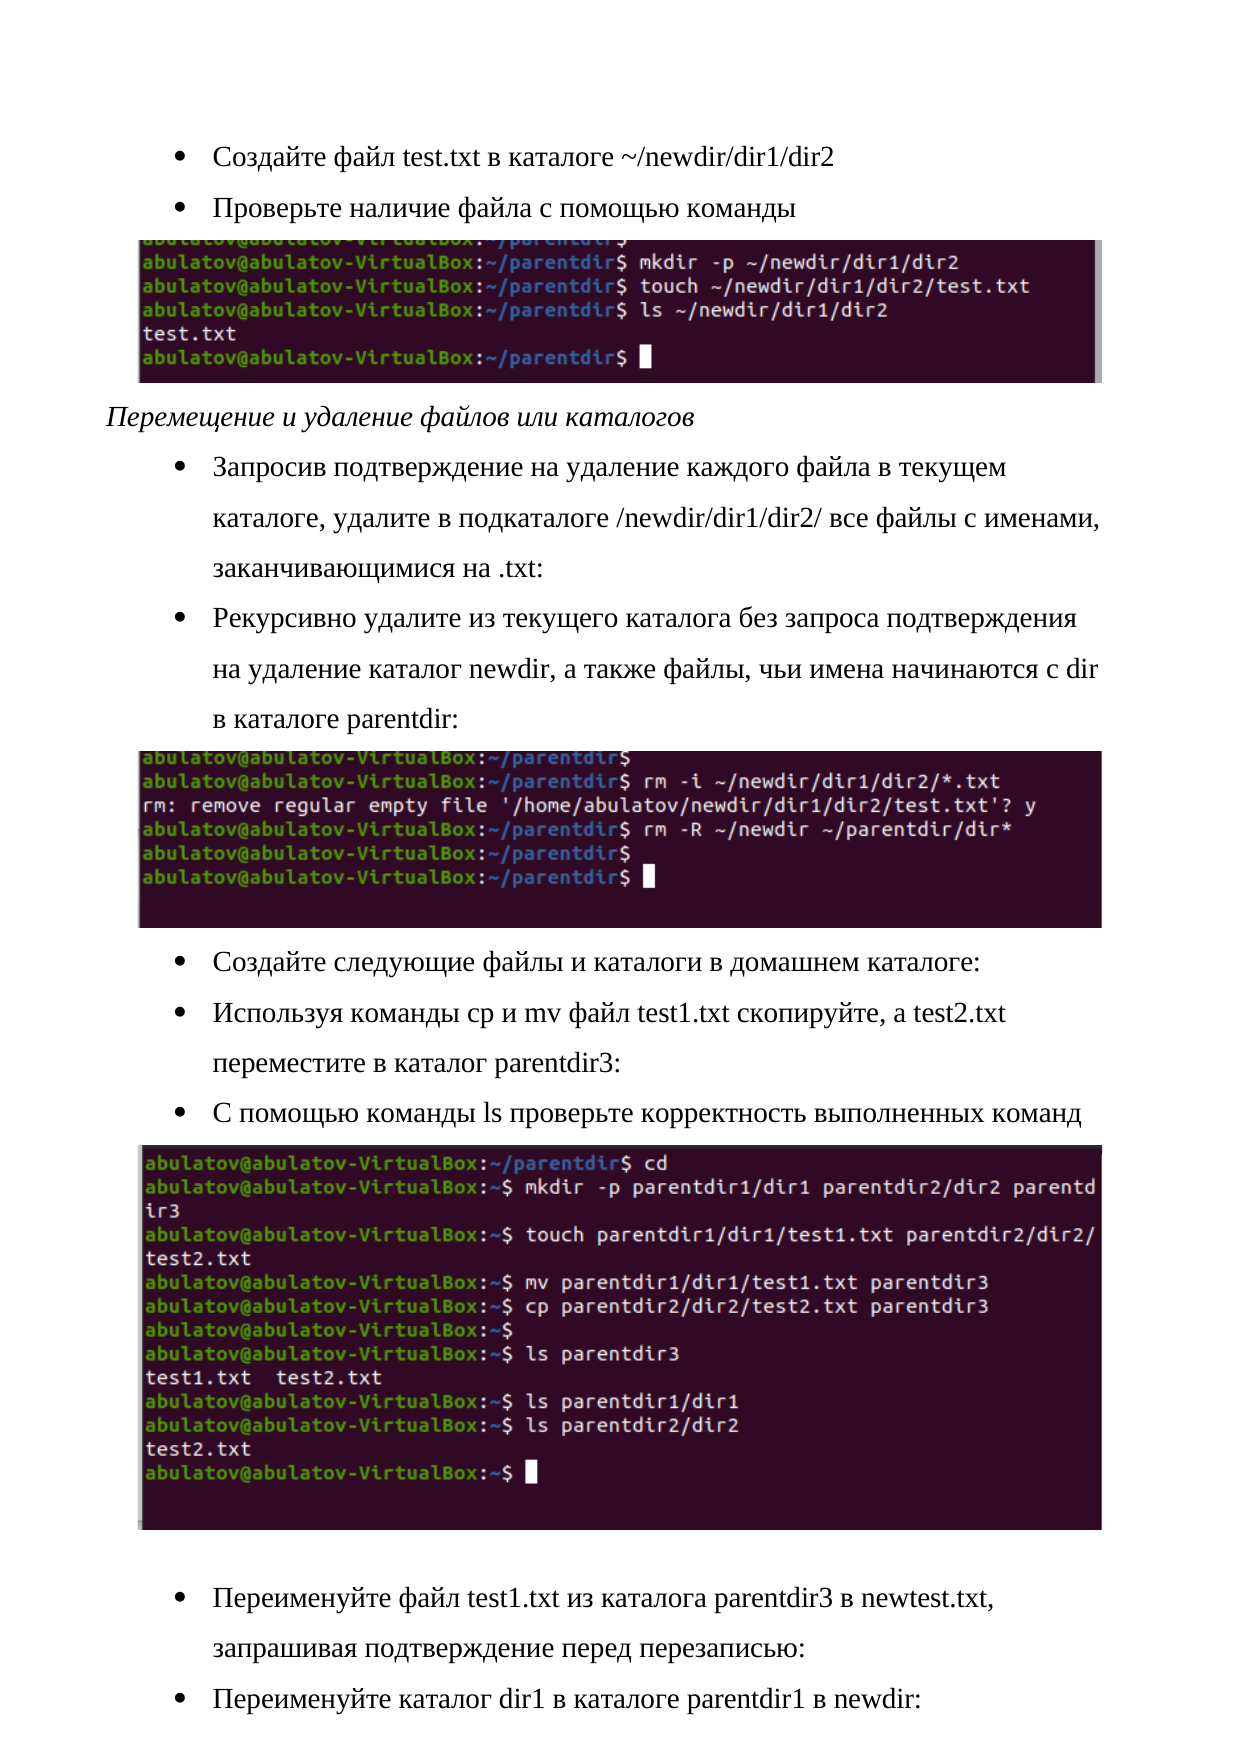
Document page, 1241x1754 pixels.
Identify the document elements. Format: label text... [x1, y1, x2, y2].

list Переименуйте каталог dir1 в каталоге parentdir1 в newdir: [175, 1681, 1103, 1714]
list Рекурсивно удалите из текущего каталога без запроса подтверждения на удаление каталог newdir, а также файлы, чьи имена начинаются с dir в каталоге parentdir: [175, 601, 1103, 735]
list Проверьте наличие файла с помощью команды [175, 190, 1103, 224]
picture [137, 240, 1103, 383]
subtitle Перемещение и удаление файлов или каталогов [106, 399, 1103, 433]
list Запросив подтверждение на удаление каждого файла в текущем каталоге, удалите в подкаталоге /newdir/dir1/dir2/ все файлы с именами, заканчивающимися на .txt: [175, 449, 1103, 584]
picture [137, 1145, 1103, 1530]
list С помощью команды ls проверьте корректность выполненных команд [175, 1095, 1103, 1129]
list Создайте файл test.txt в каталоге ~/newdir/dir1/dir2 [175, 139, 1103, 173]
list Создайте следующие файлы и каталоги в домашнем каталоге: [175, 944, 1103, 978]
picture [137, 751, 1103, 928]
list Переименуйте файл test1.txt из каталога parentdir3 в newtest.txt, запрашивая подтверждение перед перезаписью: [175, 1580, 1103, 1664]
list Используя команды cp и mv файл test1.txt скопируйте, а test2.txt переместите в каталог parentdir3: [175, 995, 1103, 1079]
